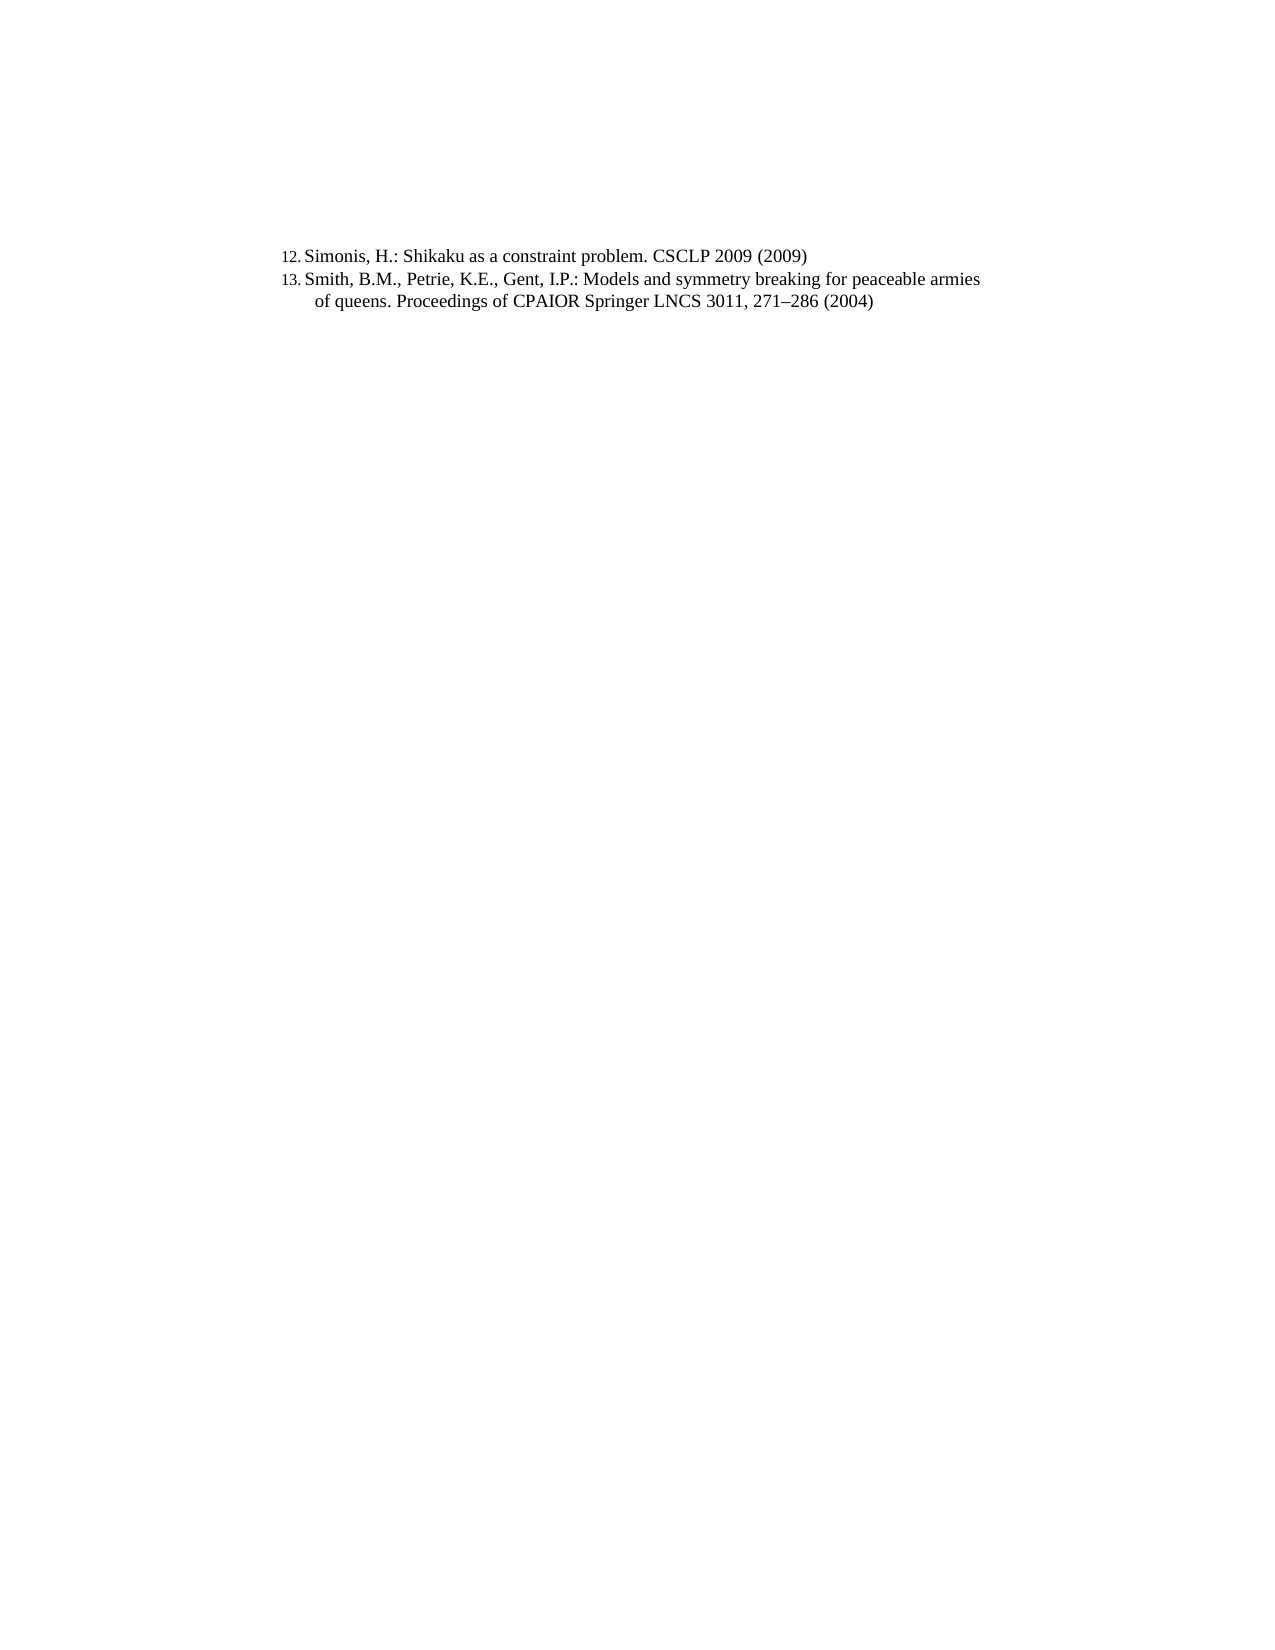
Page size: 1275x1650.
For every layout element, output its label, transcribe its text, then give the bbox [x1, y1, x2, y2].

list Simonis, H.: Shikaku as a constraint problem. CSCLP 2009 (2009) [281, 245, 1096, 266]
list Smith, B.M., Petrie, K.E., Gent, I.P.: Models and symmetry breaking for peaceable armies of queens. Proceedings of CPAIOR Springer LNCS 3011, 271–286 (2004) [281, 268, 991, 312]
